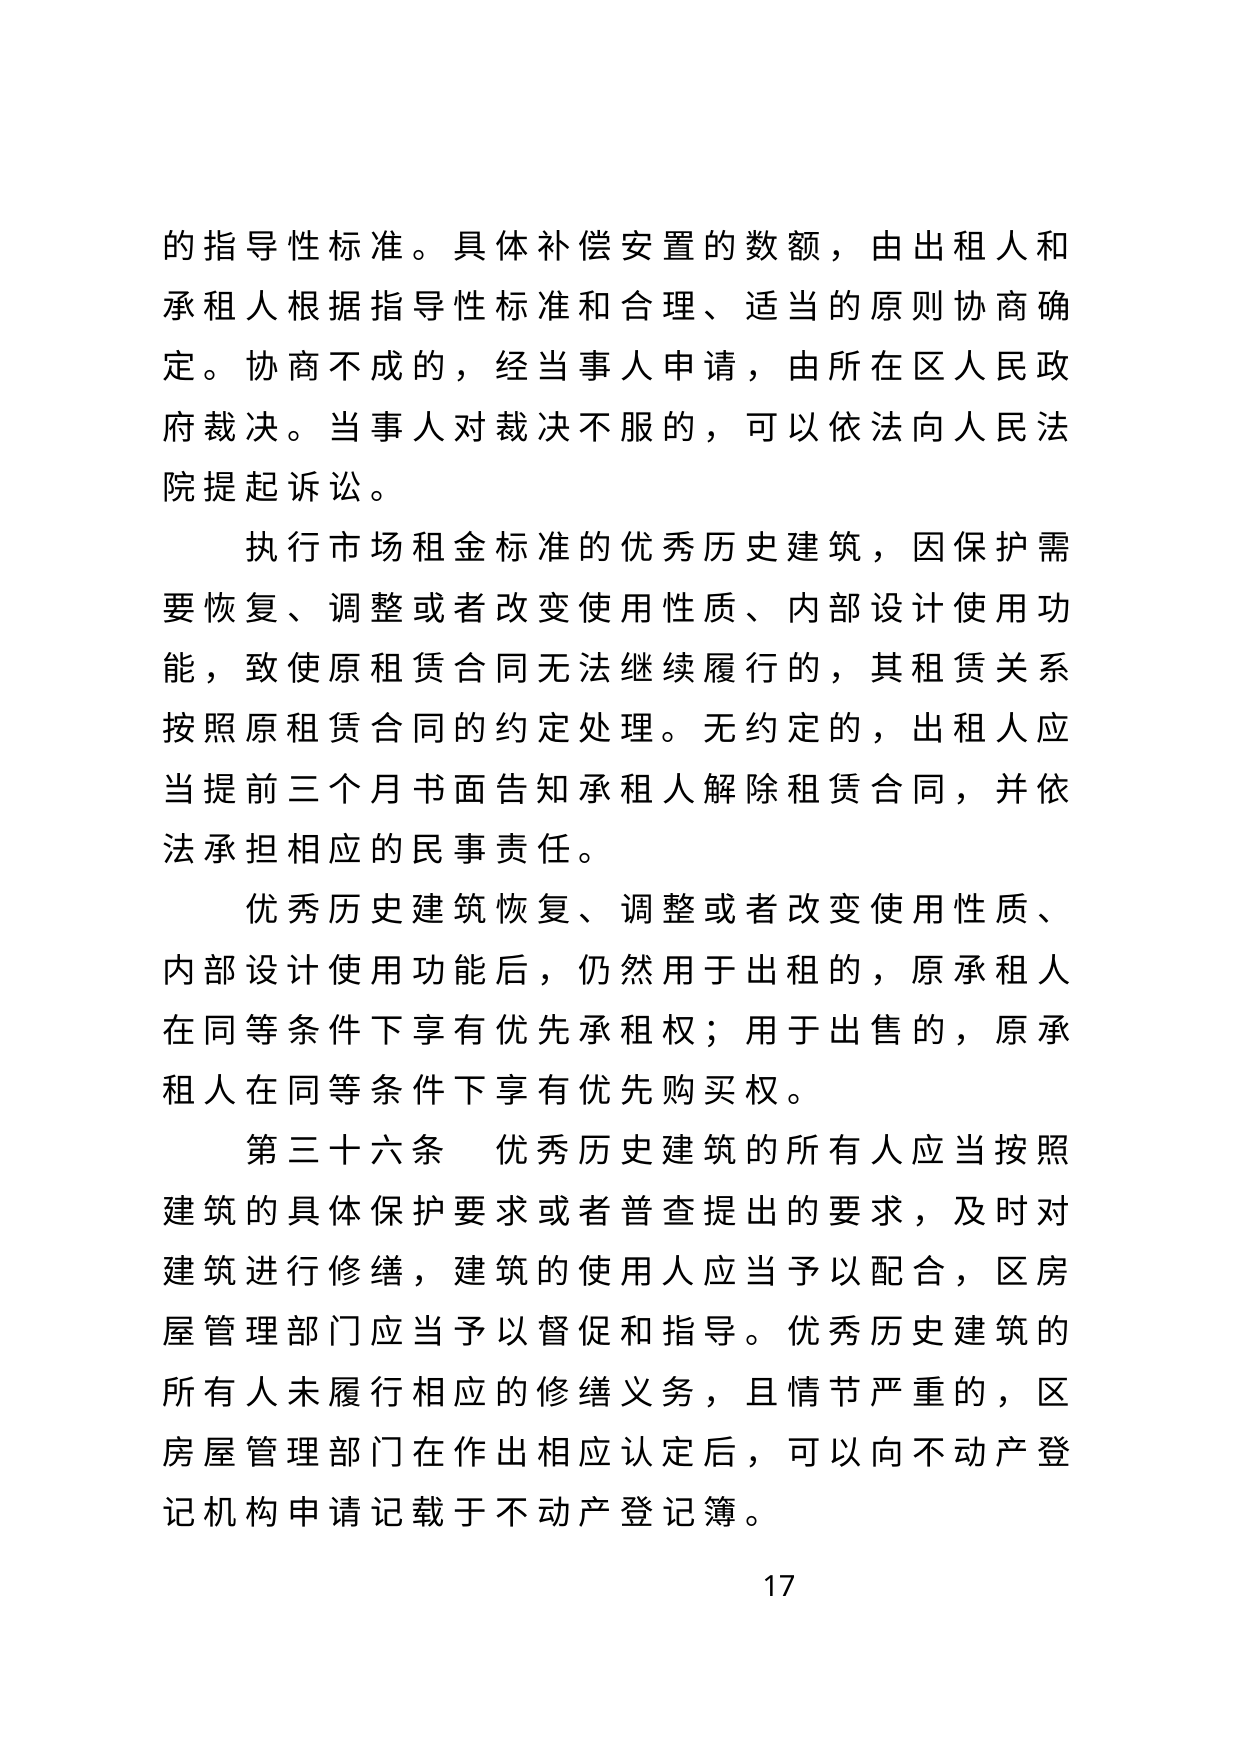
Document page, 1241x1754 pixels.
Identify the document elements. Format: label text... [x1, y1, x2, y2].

text 执行市场租金标准的优秀历史建筑，因保护需要恢复、调整或者改变使用性质、内部设计使用功能，致使原租赁合同无法继续履行的，其租赁关系按照原租赁合同的约定处理。无约定的，出租人应当提前三个月书面告知承租人解除租赁合同，并依法承担相应的民事责任。 [162, 515, 1078, 877]
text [162, 213, 1078, 515]
text 优秀历史建筑恢复、调整或者改变使用性质、内部设计使用功能后，仍然用于出租的，原承租人在同等条件下享有优先承租权；用于出售的，原承租人在同等条件下享有优先购买权。 [162, 877, 1078, 1118]
text 第三十六条 优秀历史建筑的所有人应当按照建筑的具体保护要求或者普查提出的要求，及时对建筑进行修缮，建筑的使用人应当予以配合，区房屋管理部门应当予以督促和指导。优秀历史建筑的所有人未履行相应的修缮义务，且情节严重的，区房屋管理部门在作出相应认定后，可以向不动产登记机构申请记载于不动产登记簿。 [162, 1118, 1078, 1540]
